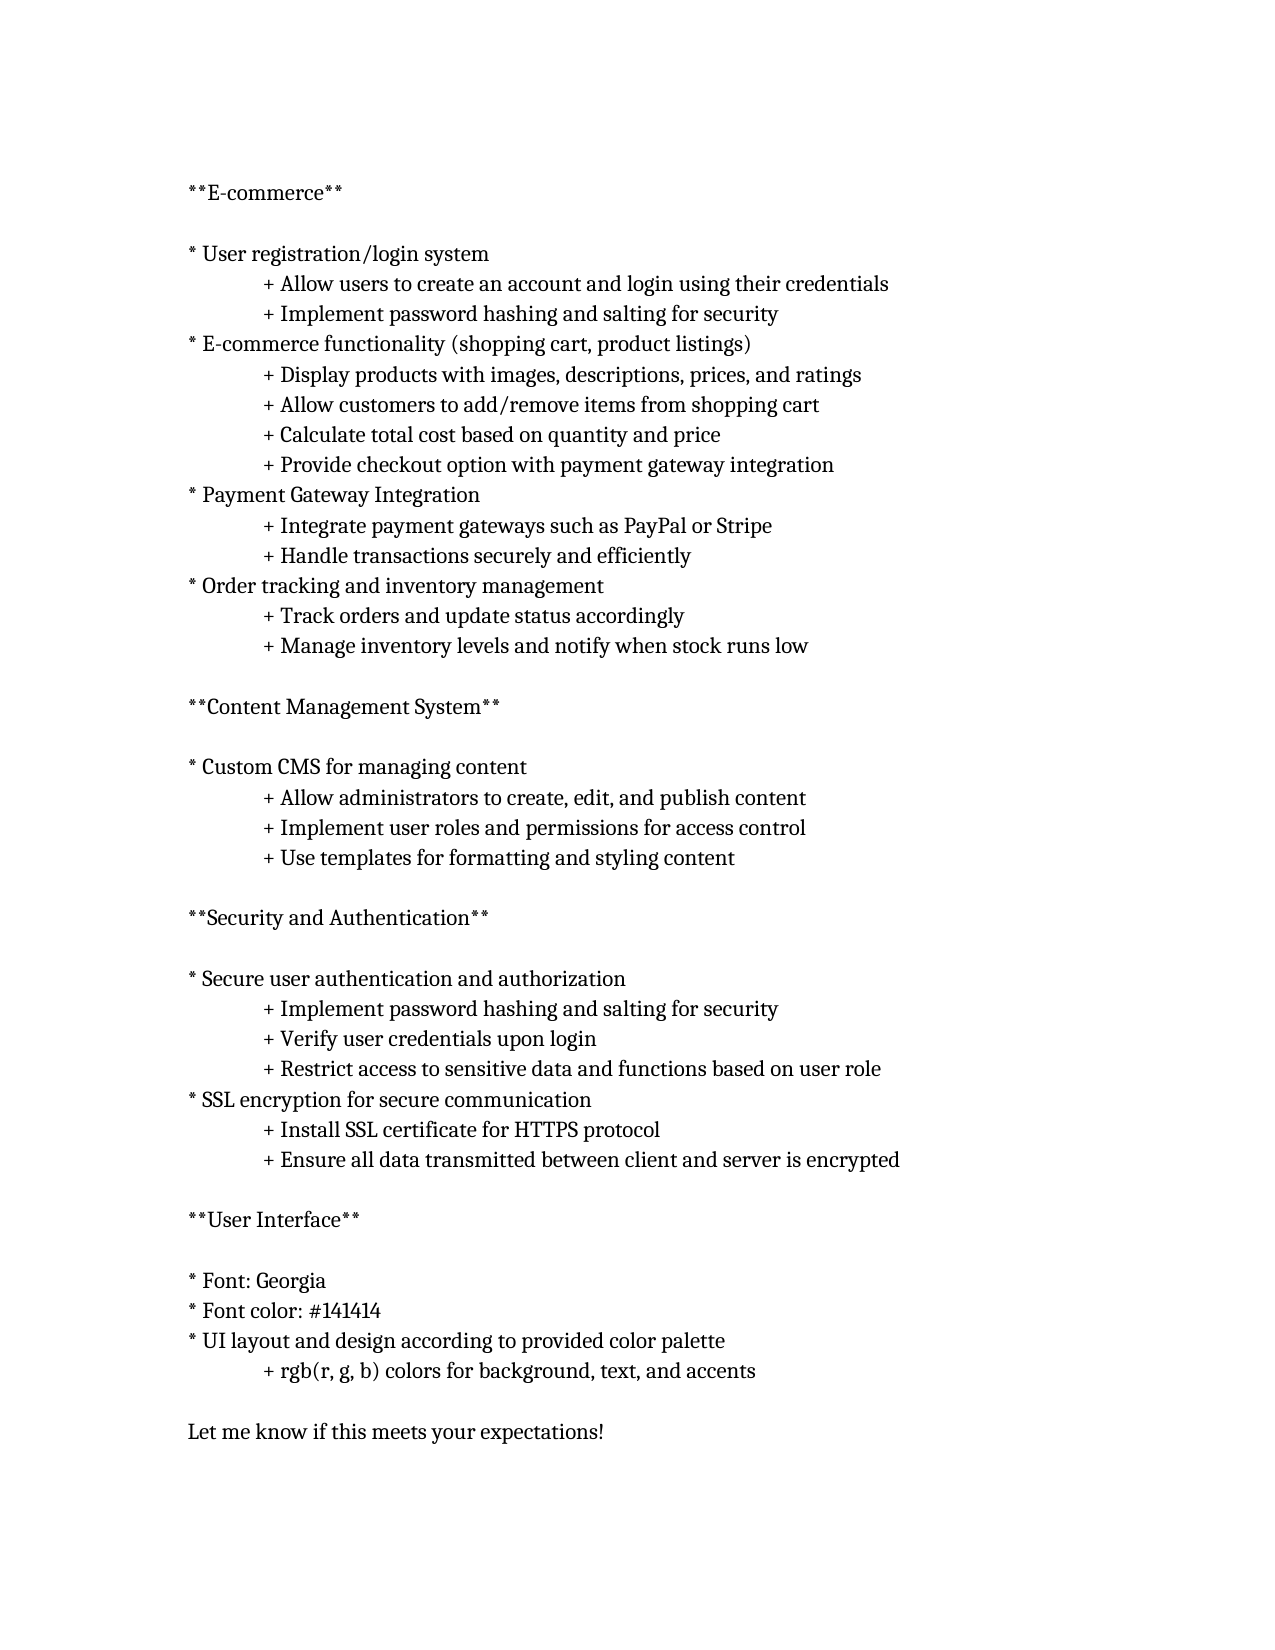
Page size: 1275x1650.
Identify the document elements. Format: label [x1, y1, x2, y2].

text [187, 150, 1087, 1445]
